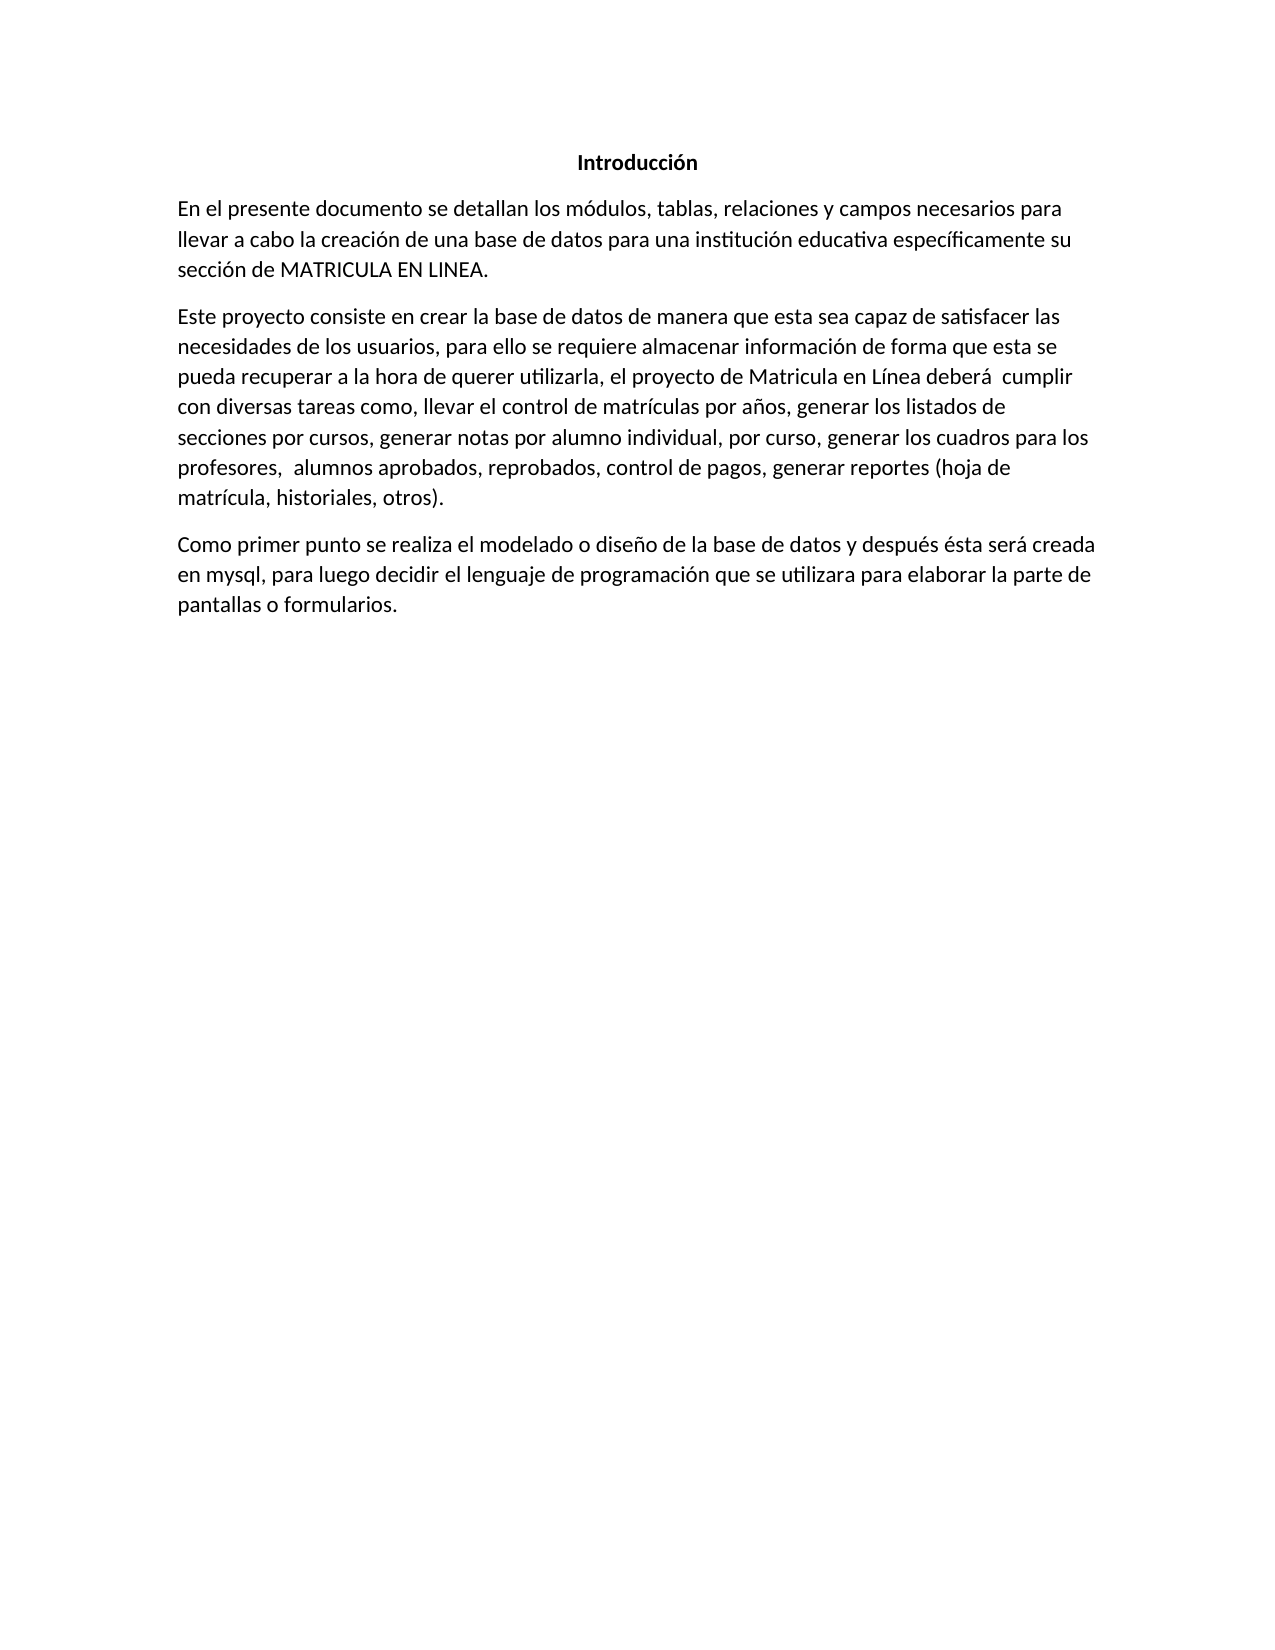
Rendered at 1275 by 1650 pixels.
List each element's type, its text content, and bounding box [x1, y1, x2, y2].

text Introducción [177, 148, 1098, 176]
text Como primer punto se realiza el modelado o diseño de la base de datos y después ésta será creada en mysql, para luego decidir el lenguaje de programación que se utilizara para elaborar la parte de pantallas o formularios. [177, 530, 1098, 618]
text Este proyecto consiste en crear la base de datos de manera que esta sea capaz de satisfacer las necesidades de los usuarios, para ello se requiere almacenar información de forma que esta se pueda recuperar a la hora de querer utilizarla, el proyecto de Matricula en Línea deberá cumplir con diversas tareas como, llevar el control de matrículas por años, generar los listados de secciones por cursos, generar notas por alumno individual, por curso, generar los cuadros para los profesores, alumnos aprobados, reprobados, control de pagos, generar reportes (hoja de matrícula, historiales, otros). [177, 302, 1098, 511]
text En el presente documento se detallan los módulos, tablas, relaciones y campos necesarios para llevar a cabo la creación de una base de datos para una institución educativa específicamente su sección de MATRICULA EN LINEA. [177, 194, 1098, 283]
